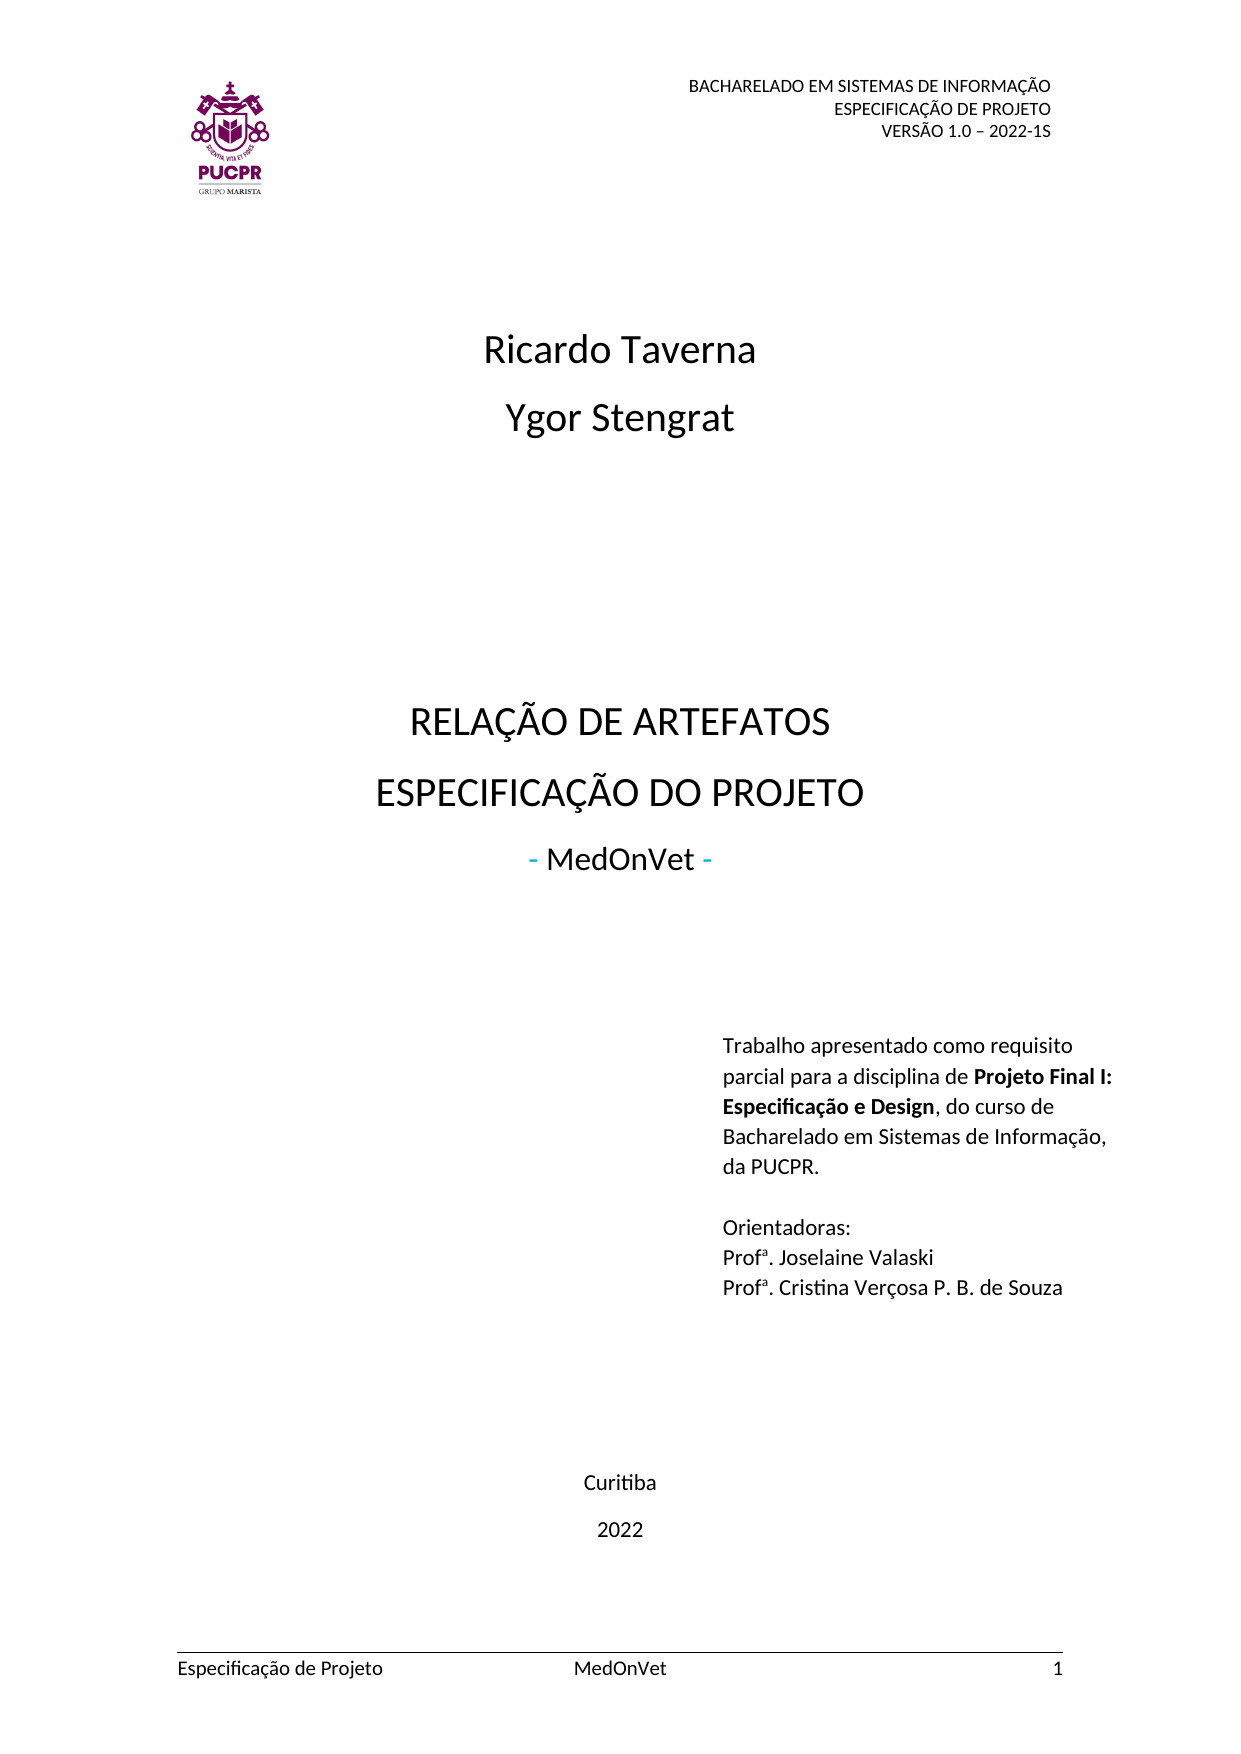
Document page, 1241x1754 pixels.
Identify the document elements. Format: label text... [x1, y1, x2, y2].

text Ricardo Taverna [177, 323, 1063, 374]
text ESPECIFICAÇÃO DO PROJETO [177, 766, 1063, 817]
text Curitiba [177, 1468, 1063, 1497]
text Ygor Stengrat [177, 391, 1063, 441]
text 2022 [177, 1515, 1063, 1543]
picture [188, 73, 271, 202]
text RELAÇÃO DE ARTEFATOS [177, 695, 1063, 746]
text - MedOnVet - [177, 838, 1063, 879]
